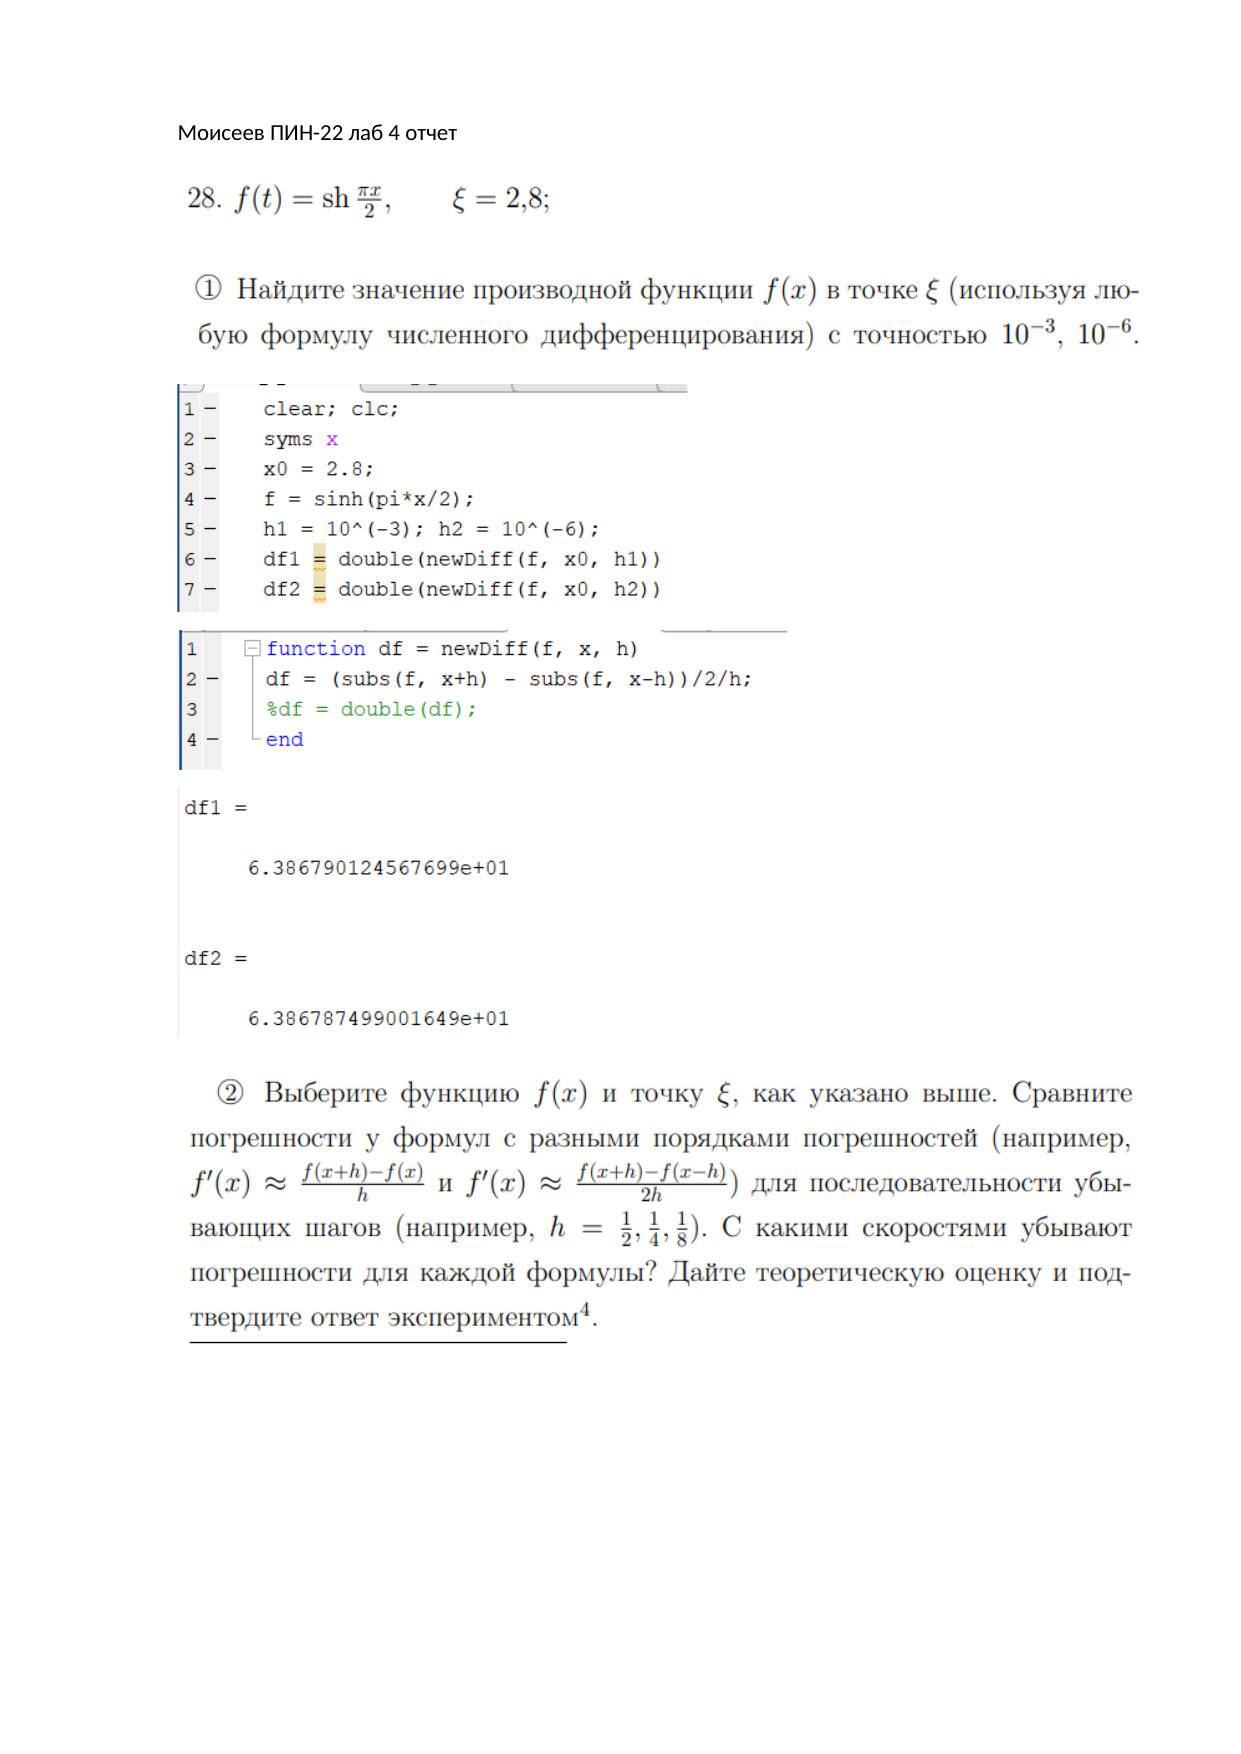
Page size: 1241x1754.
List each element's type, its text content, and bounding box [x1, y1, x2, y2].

picture [177, 630, 788, 770]
picture [177, 788, 574, 1039]
picture [177, 384, 688, 612]
picture [177, 165, 580, 238]
picture [177, 256, 1152, 366]
text Моисеев ПИН-22 лаб 4 отчет [177, 118, 1152, 146]
picture [177, 1057, 1152, 1347]
